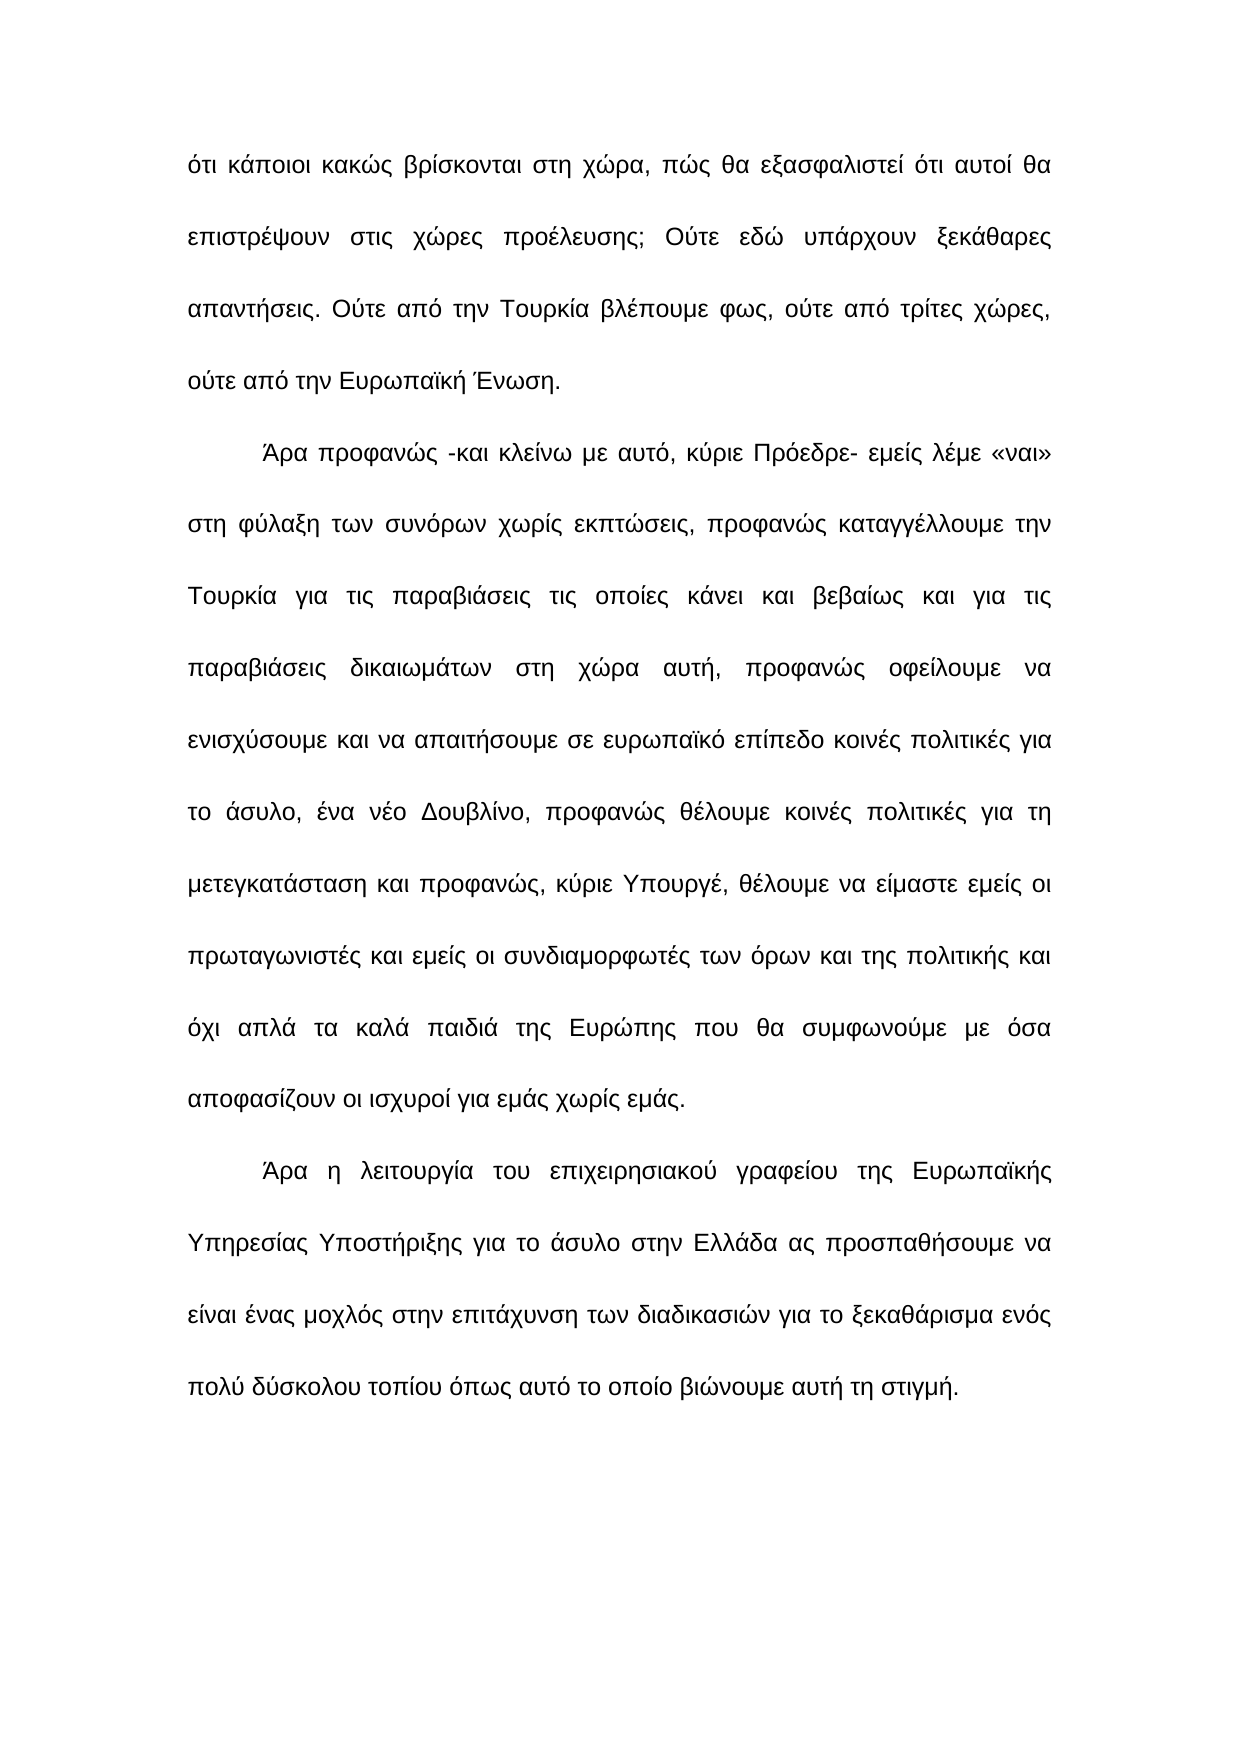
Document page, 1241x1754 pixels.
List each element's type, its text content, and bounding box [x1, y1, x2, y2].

text Άρα προφανώς -και κλείνω με αυτό, κύριε Πρόεδρε- εμείς λέμε «ναι» στη φύλαξη των συνόρων χωρίς εκπτώσεις, προφανώς καταγγέλλουμε την Τουρκία για τις παραβιάσεις τις οποίες κάνει και βεβαίως και για τις παραβιάσεις δικαιωμάτων στη χώρα αυτή, προφανώς οφείλουμε να ενισχύσουμε και να απαιτήσουμε σε ευρωπαϊκό επίπεδο κοινές πολιτικές για το άσυλο, ένα νέο Δουβλίνο, προφανώς θέλουμε κοινές πολιτικές για τη μετεγκατάσταση και προφανώς, κύριε Υπουργέ, θέλουμε να είμαστε εμείς οι πρωταγωνιστές και εμείς οι συνδιαμορφωτές των όρων και της πολιτικής και όχι απλά τα καλά παιδιά της Ευρώπης που θα συμφωνούμε με όσα αποφασίζουν οι ισχυροί για εμάς χωρίς εμάς. [187, 437, 1053, 1113]
text Άρα η λειτουργία του επιχειρησιακού γραφείου της Ευρωπαϊκής Υπηρεσίας Υποστήριξης για το άσυλο στην Ελλάδα ας προσπαθήσουμε να είναι ένας μοχλός στην επιτάχυνση των διαδικασιών για το ξεκαθάρισμα ενός πολύ δύσκολου τοπίου όπως αυτό το οποίο βιώνουμε αυτή τη στιγμή. [187, 1156, 1053, 1401]
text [187, 150, 1053, 394]
